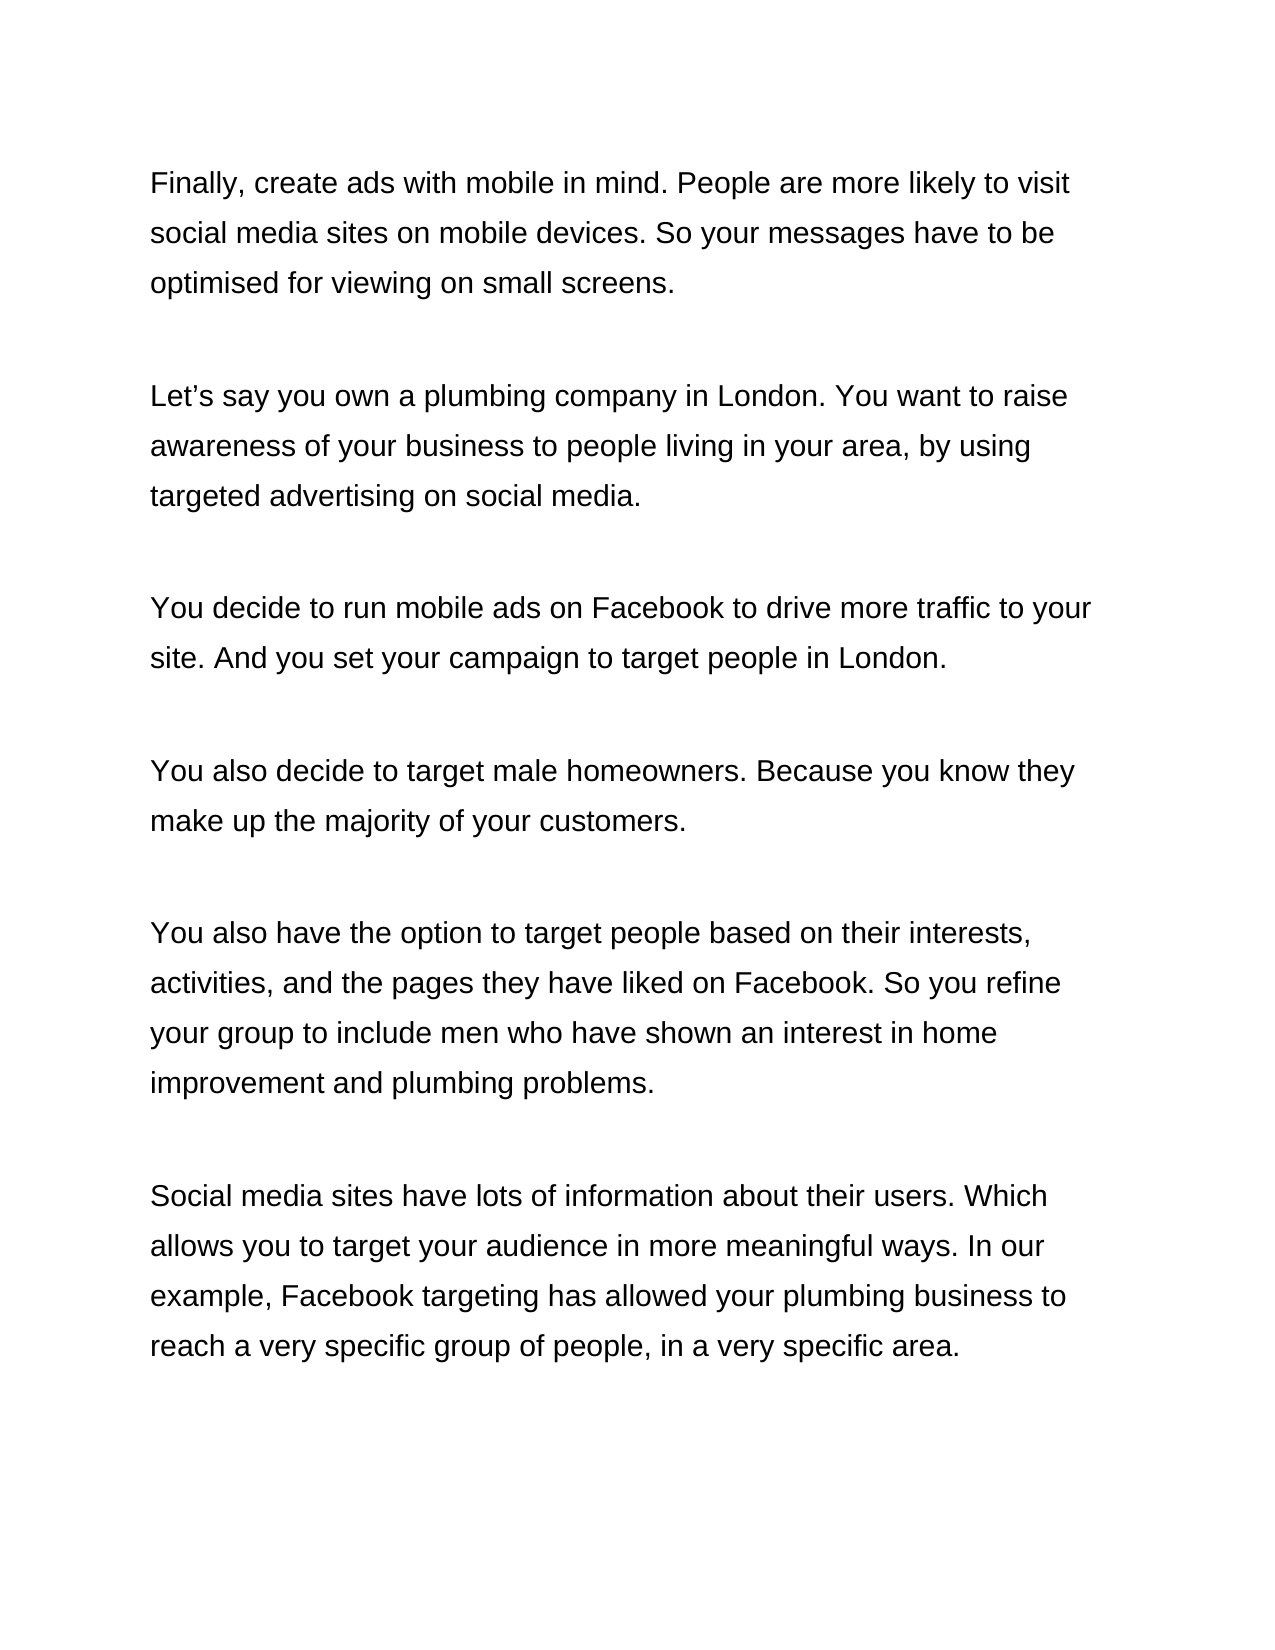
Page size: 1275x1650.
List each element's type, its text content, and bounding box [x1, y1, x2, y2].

text Social media sites have lots of information about their users. Which allows you to target your audience in more meaningful ways. In our example, Facebook targeting has allowed your plumbing business to reach a very specific group of people, in a very specific area. [150, 1162, 1125, 1362]
text Let’s say you own a plumbing company in London. You want to raise awareness of your business to people living in your area, by using targeted advertising on social media. [150, 362, 1125, 512]
text You also have the option to target people based on their interests, activities, and the pages they have liked on Facebook. So you refine your group to include men who have shown an interest in home improvement and plumbing problems. [150, 900, 1125, 1100]
text You also decide to target male homeowners. Because you know they make up the majority of your customers. [150, 737, 1125, 837]
text Finally, create ads with mobile in mind. People are more likely to visit social media sites on mobile devices. So your messages have to be optimised for viewing on small screens. [150, 150, 1125, 300]
text You decide to run mobile ads on Facebook to drive more traffic to your site. And you set your campaign to target people in London. [150, 575, 1125, 675]
